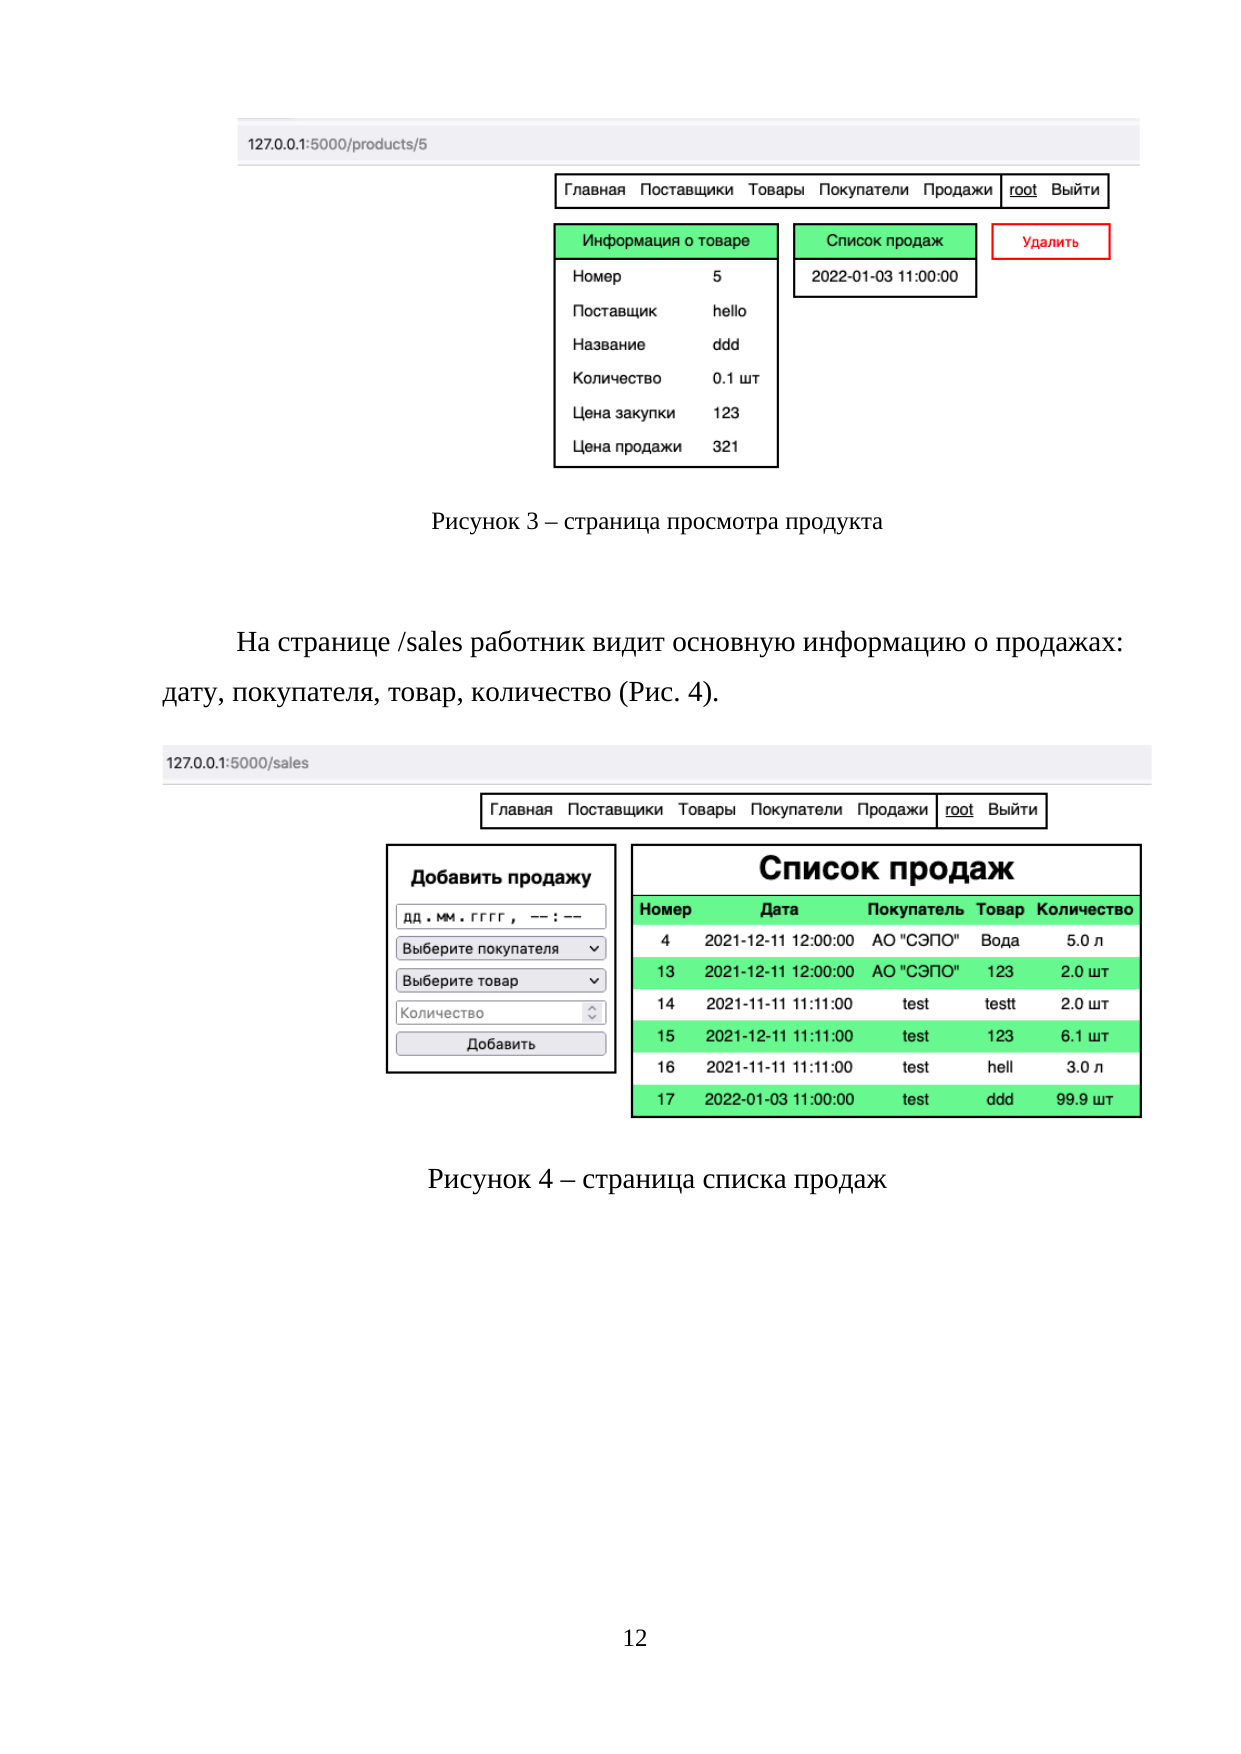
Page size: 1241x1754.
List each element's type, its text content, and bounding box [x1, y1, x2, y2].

picture [237, 118, 1140, 492]
text Рисунок 4 – страница списка продаж [162, 1162, 1152, 1195]
text На странице /sales работник видит основную информацию о продажах: дату, покупателя, товар, количество (Рис. 4). [162, 624, 1152, 708]
picture [162, 745, 1152, 1127]
text Рисунок 3 – страница просмотра продукта [162, 506, 1152, 535]
